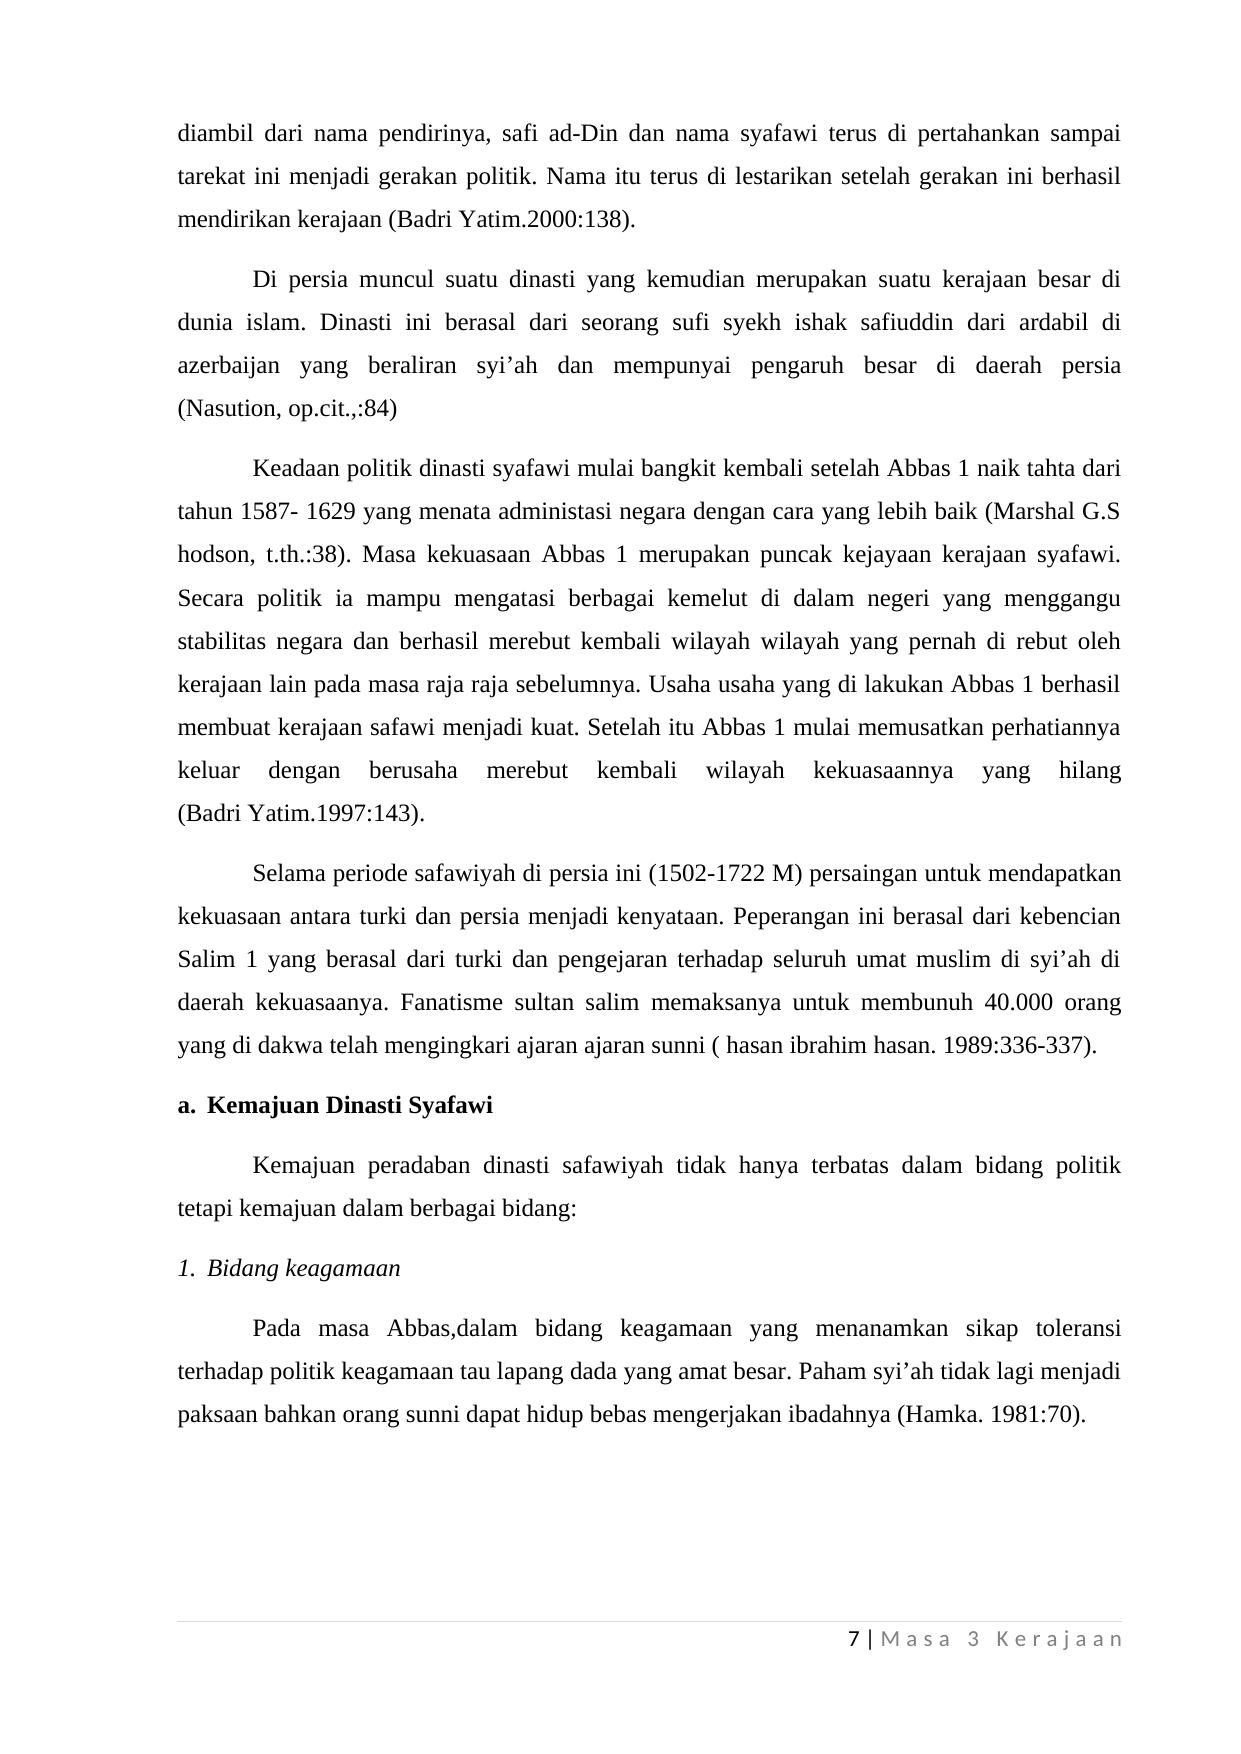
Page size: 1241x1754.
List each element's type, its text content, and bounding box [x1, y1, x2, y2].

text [177, 118, 1122, 233]
text Keadaan politik dinasti syafawi mulai bangkit kembali setelah Abbas 1 naik tahta dari tahun 1587- 1629 yang menata administasi negara dengan cara yang lebih baik (Marshal G.S hodson, t.th.:38). Masa kekuasaan Abbas 1 merupakan puncak kejayaan kerajaan syafawi. Secara politik ia mampu mengatasi berbagai kemelut di dalam negeri yang menggangu stabilitas negara dan berhasil merebut kembali wilayah wilayah yang pernah di rebut oleh kerajaan lain pada masa raja raja sebelumnya. Usaha usaha yang di lakukan Abbas 1 berhasil membuat kerajaan safawi menjadi kuat. Setelah itu Abbas 1 mulai memusatkan perhatiannya keluar dengan berusaha merebut kembali wilayah kekuasaannya yang hilang (Badri Yatim.1997:143). [177, 453, 1122, 827]
list Kemajuan Dinasti Syafawi [177, 1090, 1122, 1119]
text Selama periode safawiyah di persia ini (1502-1722 M) persaingan untuk mendapatkan kekuasaan antara turki dan persia menjadi kenyataan. Peperangan ini berasal dari kebencian Salim 1 yang berasal dari turki dan pengejaran terhadap seluruh umat muslim di syi’ah di daerah kekuasaanya. Fanatisme sultan salim memaksanya untuk membunuh 40.000 orang yang di dakwa telah mengingkari ajaran ajaran sunni ( hasan ibrahim hasan. 1989:336-337). [177, 858, 1122, 1059]
text Di persia muncul suatu dinasti yang kemudian merupakan suatu kerajaan besar di dunia islam. Dinasti ini berasal dari seorang sufi syekh ishak safiuddin dari ardabil di azerbaijan yang beraliran syi’ah dan mempunyai pengaruh besar di daerah persia (Nasution, op.cit.,:84) [177, 264, 1122, 422]
text Pada masa Abbas,dalam bidang keagamaan yang menanamkan sikap toleransi terhadap politik keagamaan tau lapang dada yang amat besar. Paham syi’ah tidak lagi menjadi paksaan bahkan orang sunni dapat hidup bebas mengerjakan ibadahnya (Hamka. 1981:70). [177, 1313, 1122, 1428]
text Kemajuan peradaban dinasti safawiyah tidak hanya terbatas dalam bidang politik tetapi kemajuan dalam berbagai bidang: [177, 1150, 1122, 1222]
list Bidang keagamaan [177, 1253, 1122, 1282]
